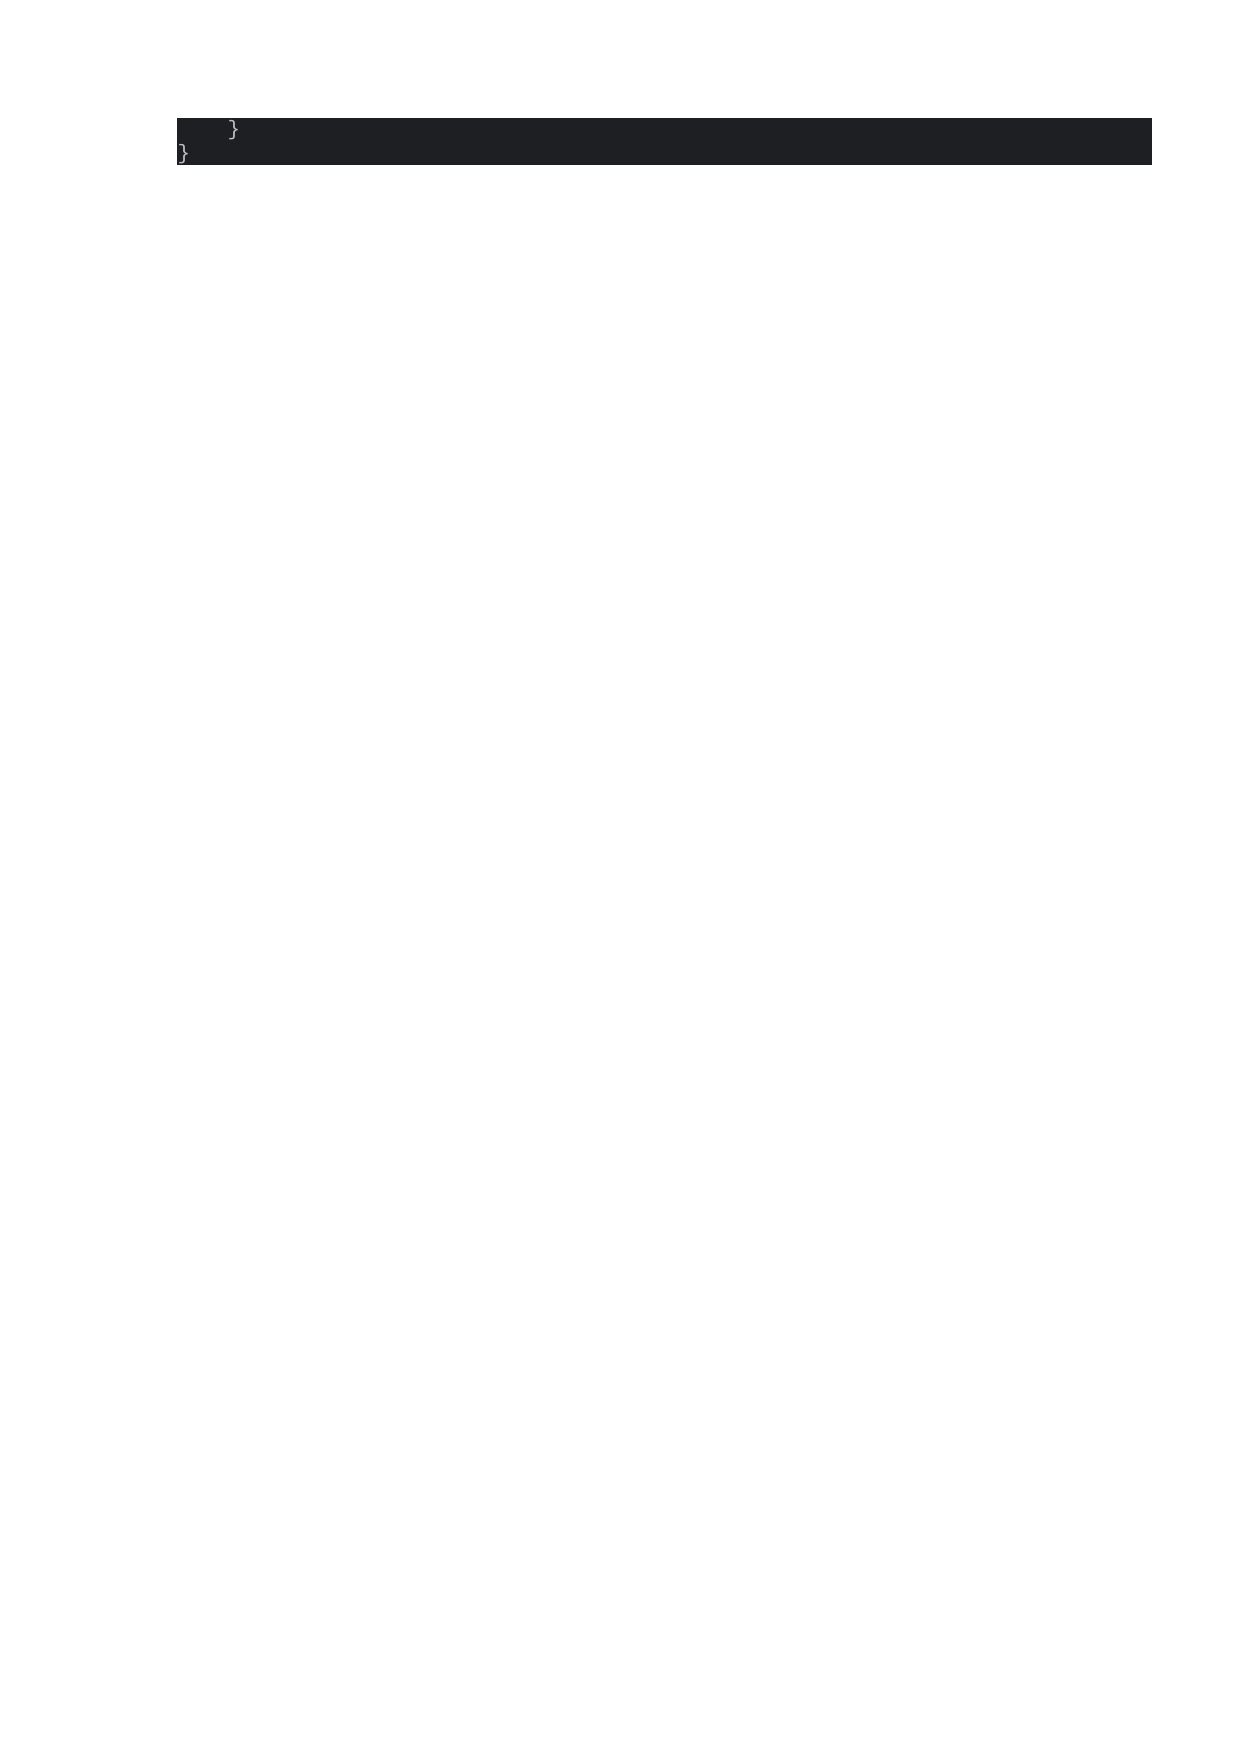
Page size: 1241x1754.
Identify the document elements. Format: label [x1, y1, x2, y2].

text [177, 118, 1152, 165]
